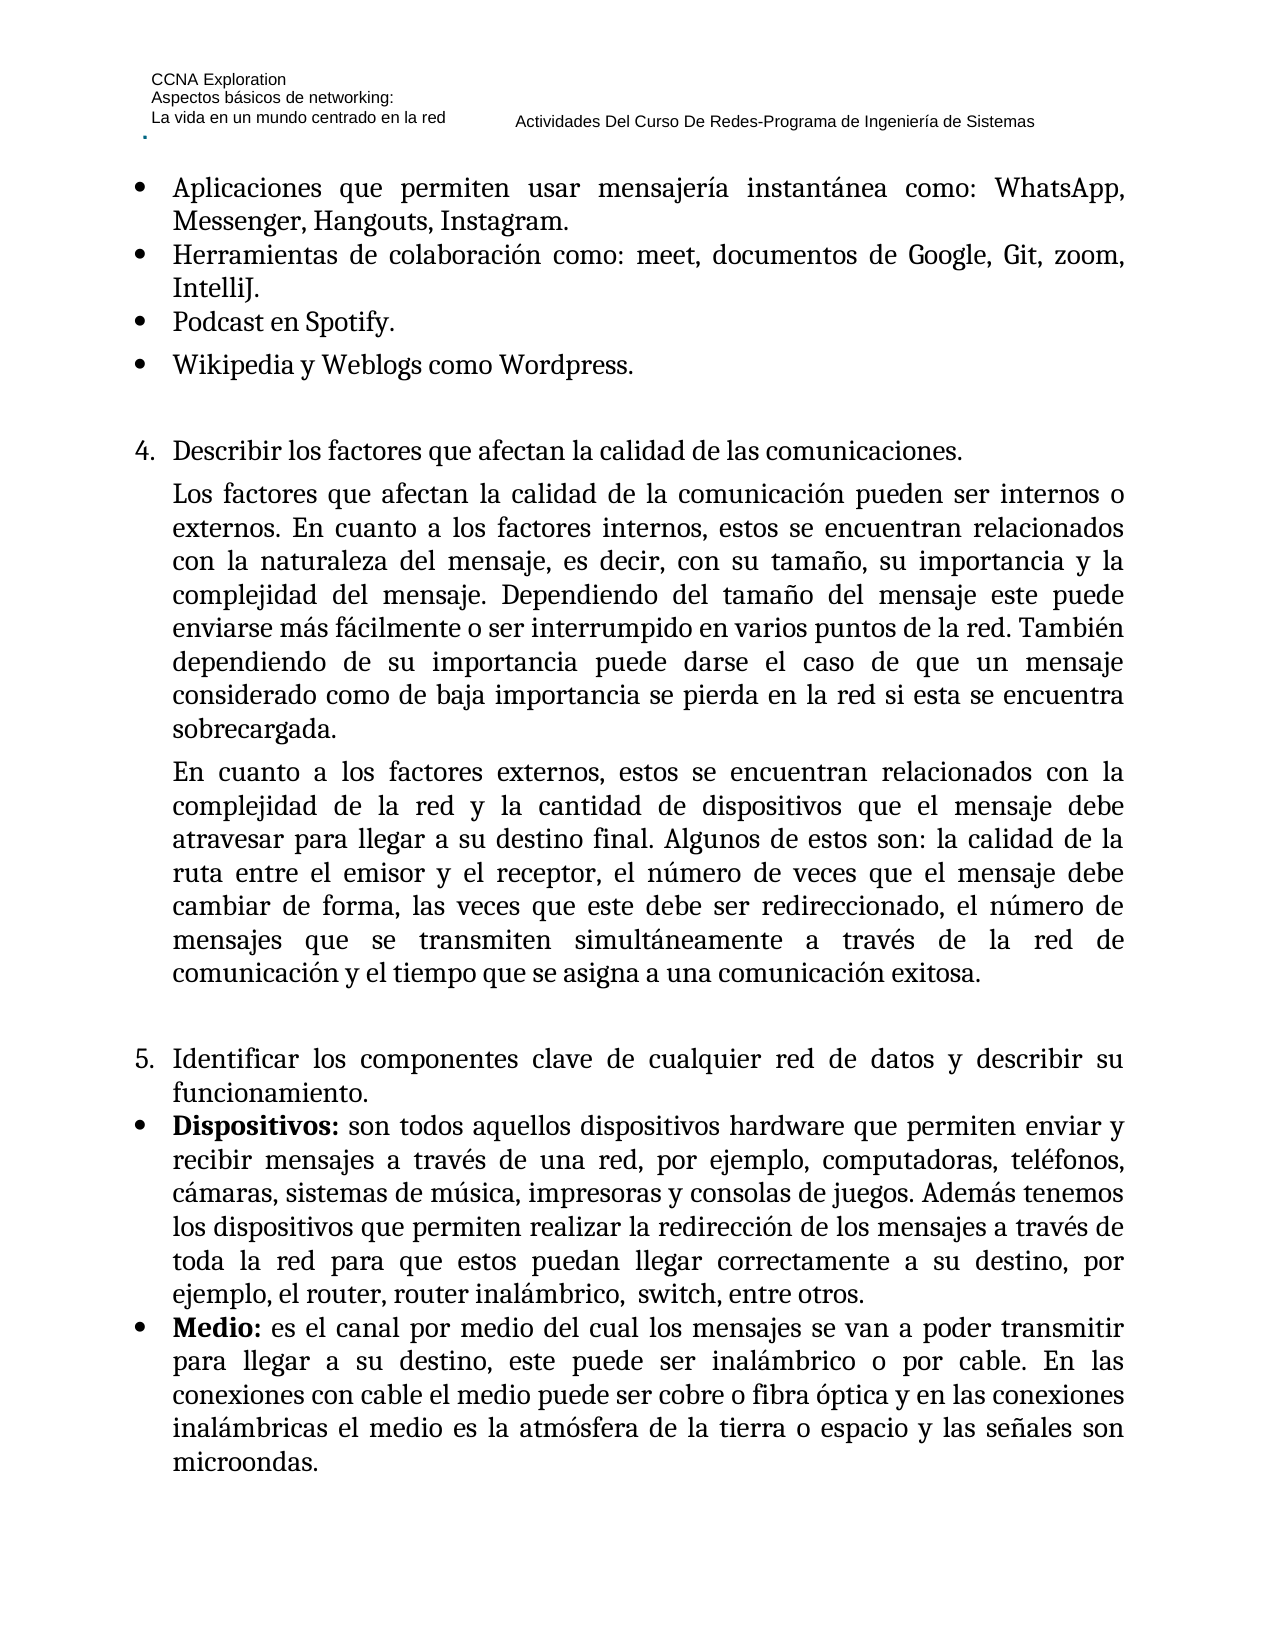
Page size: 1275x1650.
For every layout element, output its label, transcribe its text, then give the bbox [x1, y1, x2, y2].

list Wikipedia y Weblogs como Wordpress. [135, 348, 1126, 382]
list Medio: es el canal por medio del cual los mensajes se van a poder transmitir para llegar a su destino, este puede ser inalámbrico o por cable. En las conexiones con cable el medio puede ser cobre o fibra óptica y en las conexiones inalámbricas el medio es la atmósfera de la tierra o espacio y las señales son microondas. [135, 1311, 1126, 1478]
list Describir los factores que afectan la calidad de las comunicaciones. [135, 434, 1126, 468]
list Identificar los componentes clave de cualquier red de datos y describir su funcionamiento. [135, 1042, 1126, 1109]
list Dispositivos: son todos aquellos dispositivos hardware que permiten enviar y recibir mensajes a través de una red, por ejemplo, computadoras, teléfonos, cámaras, sistemas de música, impresoras y consolas de juegos. Además tenemos los dispositivos que permiten realizar la redirección de los mensajes a través de toda la red para que estos puedan llegar correctamente a su destino, por ejemplo, el router, router inalámbrico, switch, entre otros. [135, 1109, 1126, 1311]
list Aplicaciones que permiten usar mensajería instantánea como: WhatsApp, Messenger, Hangouts, Instagram. [135, 171, 1126, 238]
list Herramientas de colaboración como: meet, documentos de Google, Git, zoom, IntelliJ. [135, 238, 1126, 305]
text Los factores que afectan la calidad de la comunicación pueden ser internos o externos. En cuanto a los factores internos, estos se encuentran relacionados con la naturaleza del mensaje, es decir, con su tamaño, su importancia y la complejidad del mensaje. Dependiendo del tamaño del mensaje este puede enviarse más fácilmente o ser interrumpido en varios puntos de la red. También dependiendo de su importancia puede darse el caso de que un mensaje considerado como de baja importancia se pierda en la red si esta se encuentra sobrecargada. [172, 477, 1126, 746]
list Podcast en Spotify. [135, 305, 1126, 339]
text En cuanto a los factores externos, estos se encuentran relacionados con la complejidad de la red y la cantidad de dispositivos que el mensaje debe atravesar para llegar a su destino final. Algunos de estos son: la calidad de la ruta entre el emisor y el receptor, el número de veces que el mensaje debe cambiar de forma, las veces que este debe ser redireccionado, el número de mensajes que se transmiten simultáneamente a través de la red de comunicación y el tiempo que se asigna a una comunicación exitosa. [172, 755, 1126, 990]
